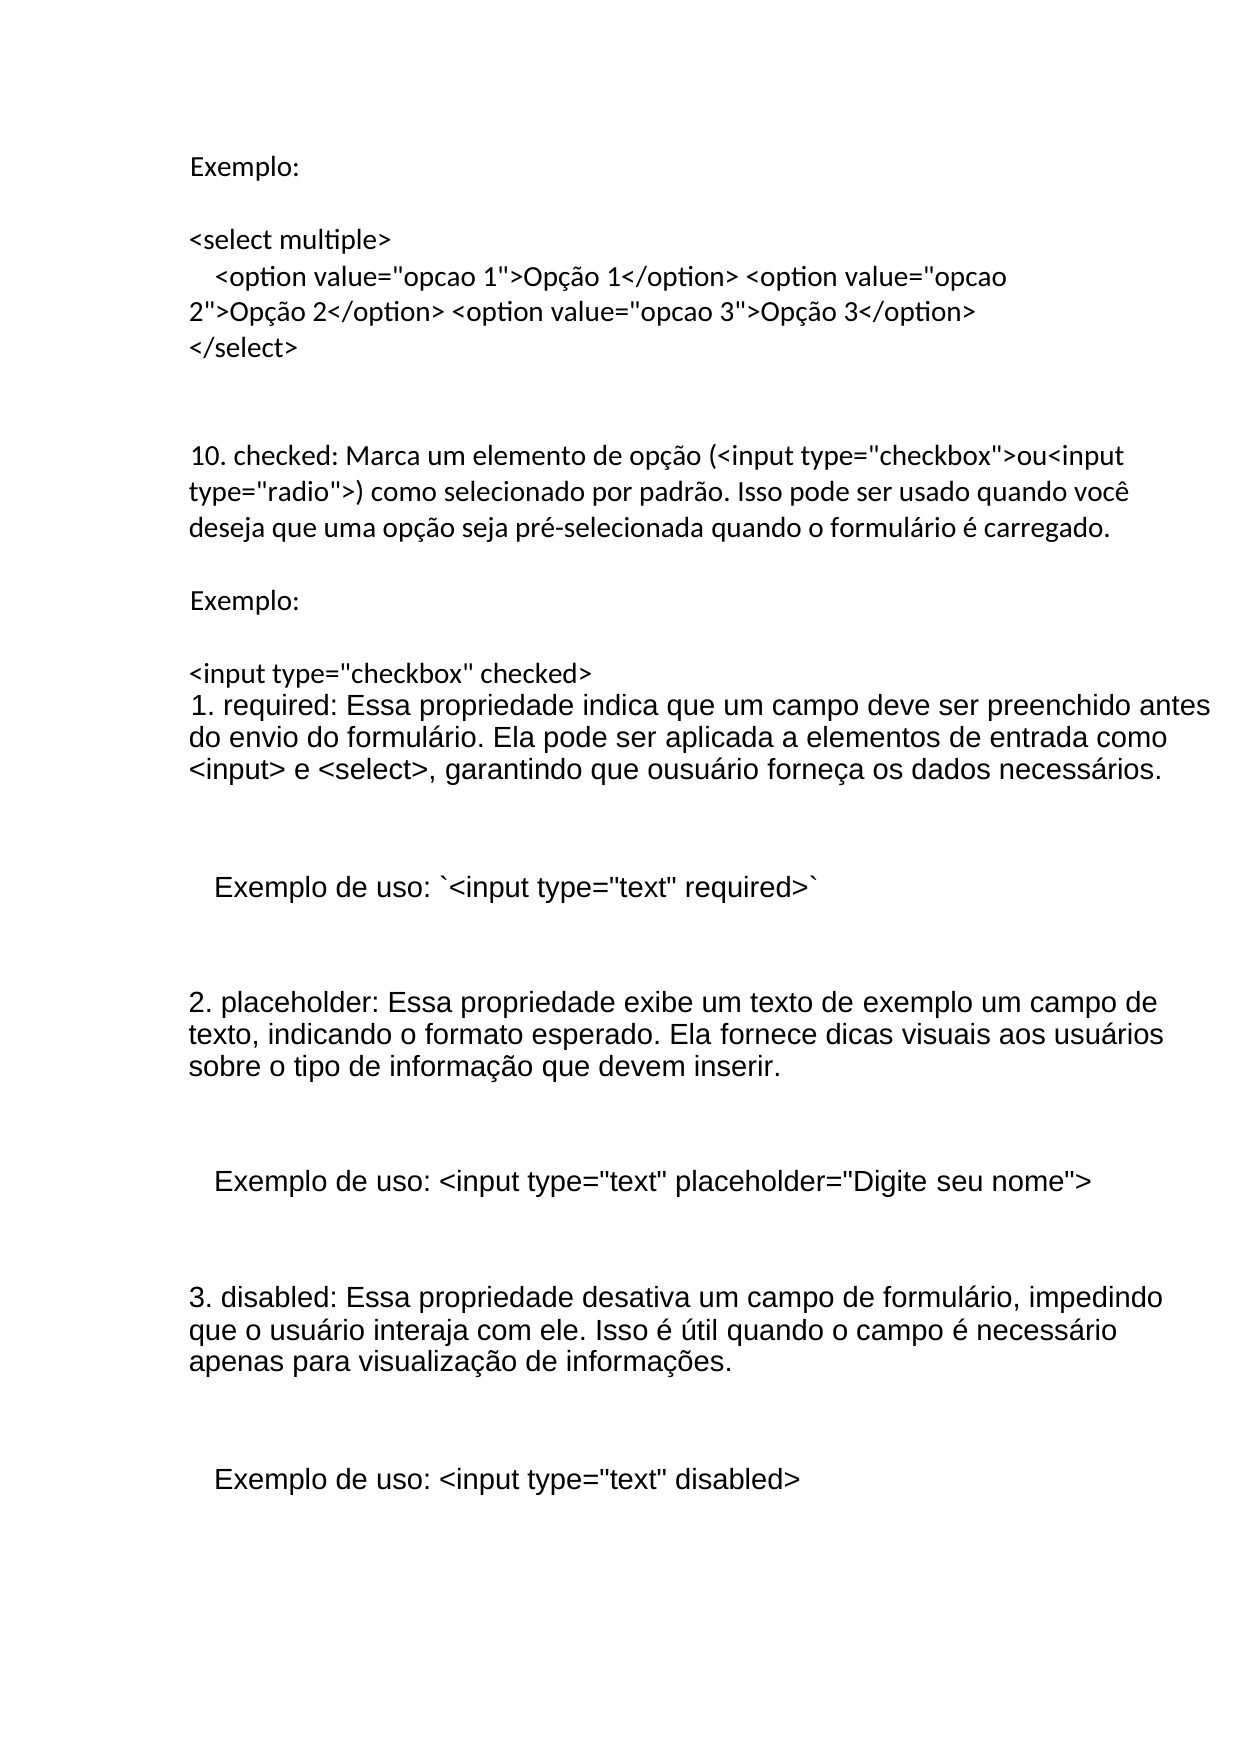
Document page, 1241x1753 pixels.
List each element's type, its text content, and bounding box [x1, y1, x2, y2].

text 3. disabled: Essa propriedade desativa um campo de formulário, impedindo que o usuário interaja com ele. Isso é útil quando o campo é necessário apenas para visualização de informações. [188, 1282, 1203, 1378]
text Exemplo de uso: <input type="text" placeholder="Digite seu nome"> [189, 1166, 1236, 1198]
text 10. checked: Marca um elemento de opção (<input type="checkbox">ou<input type="radio">) como selecionado por padrão. Isso pode ser usado quando você deseja que uma opção seja pré-selecionada quando o formulário é carregado. [188, 437, 1210, 545]
text <option value="opcao 1">Opção 1</option> <option value="opcao 2">Opção 2</option> <option value="opcao 3">Opção 3</option> </select> [188, 258, 1010, 365]
text <input type="checkbox" checked> [188, 655, 1238, 690]
text <select multiple> [188, 221, 1238, 256]
text Exemplo: [190, 148, 1238, 184]
text 1. required: Essa propriedade indica que um campo deve ser preenchido antes do envio do formulário. Ela pode ser aplicada a elementos de entrada como <input> e <select>, garantindo que ousuário forneça os dados necessários. [188, 690, 1238, 786]
text 2. placeholder: Essa propriedade exibe um texto de exemplo um campo de texto, indicando o formato esperado. Ela fornece dicas visuais aos usuários sobre o tipo de informação que devem inserir. [188, 987, 1206, 1082]
text Exemplo: [190, 582, 1238, 618]
text Exemplo de uso: <input type="text" disabled> [214, 1462, 1238, 1496]
text Exemplo de uso: `<input type="text" required>` [214, 870, 1238, 904]
